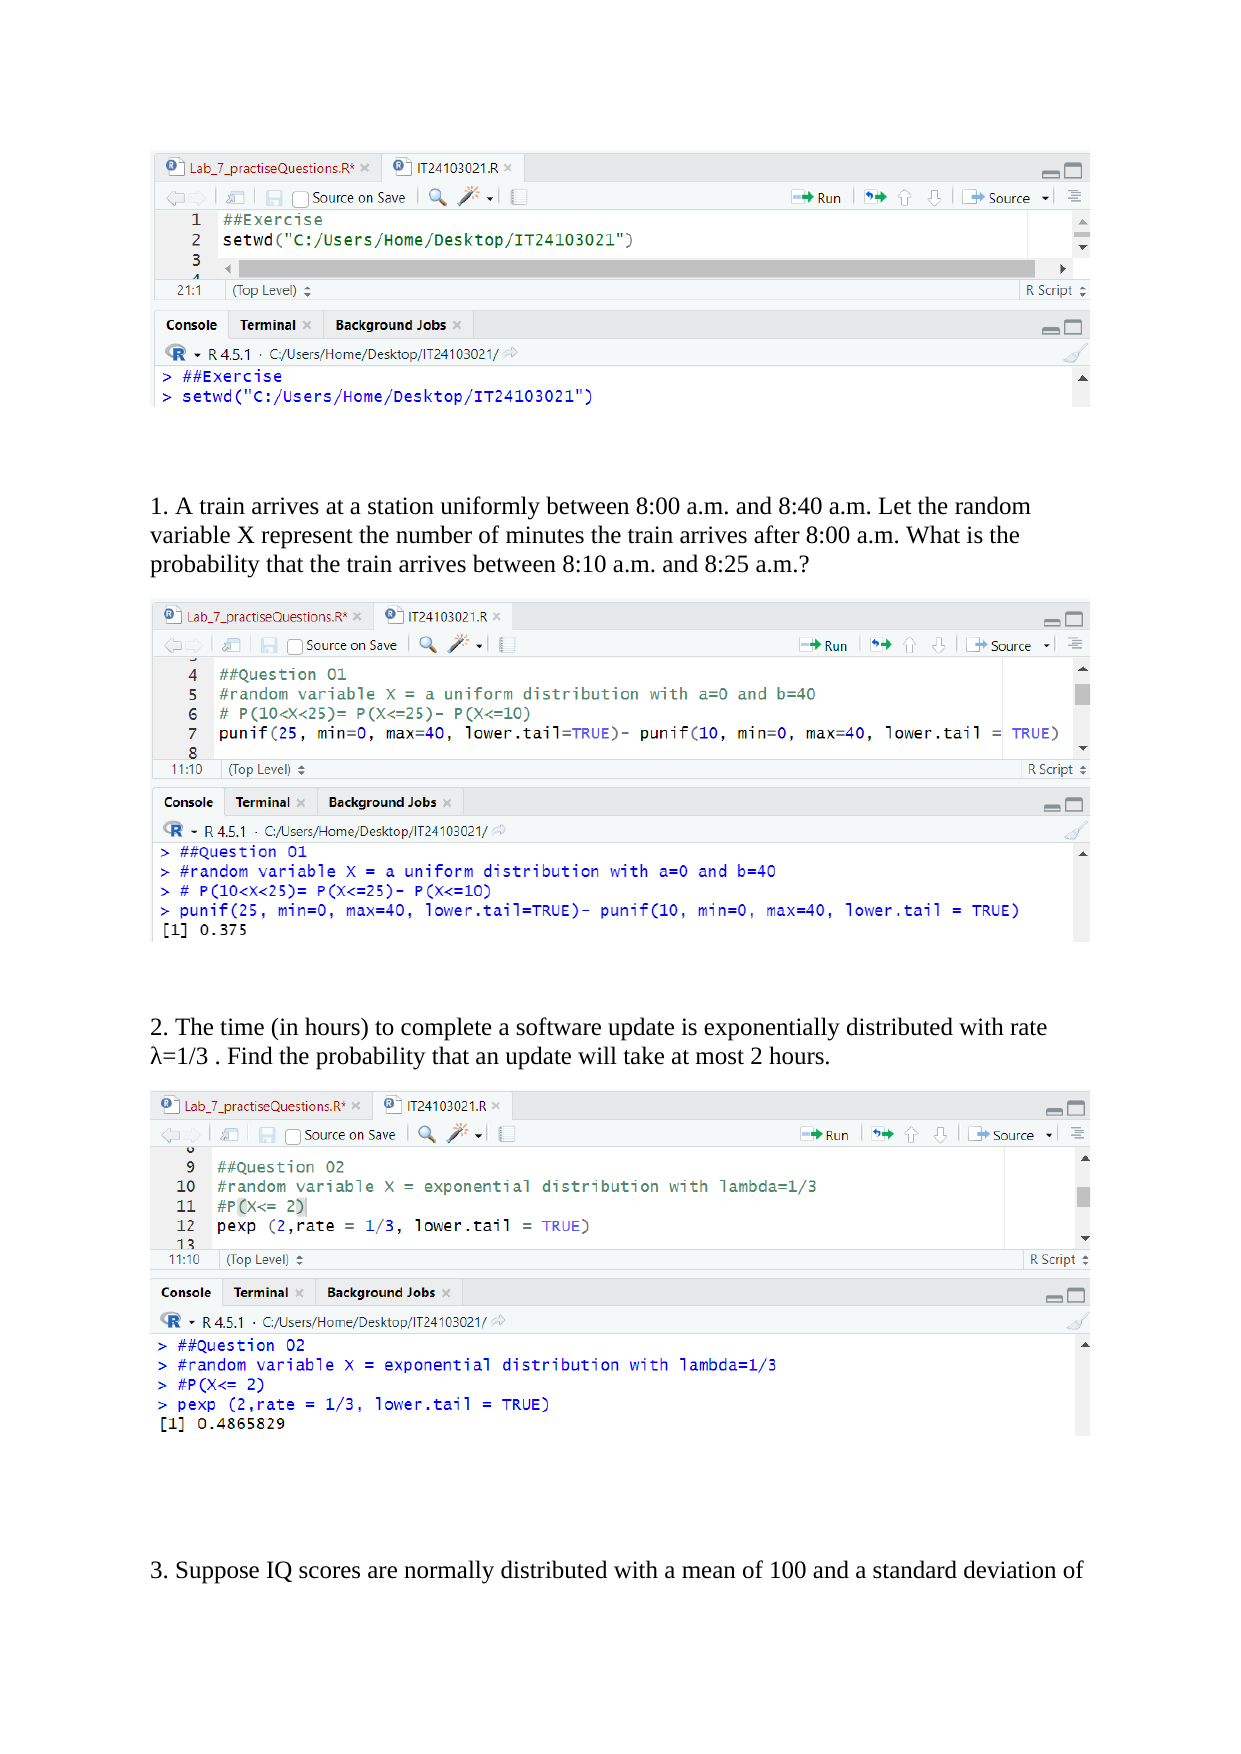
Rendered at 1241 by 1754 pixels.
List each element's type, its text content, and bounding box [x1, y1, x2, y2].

picture [150, 1090, 1091, 1436]
picture [150, 598, 1091, 942]
picture [150, 150, 1091, 407]
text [150, 1556, 1087, 1584]
text 2. The time (in hours) to complete a software update is exponentially distributed with rate λ=1/3 . Find the probability that an update will take at most 2 hours. [150, 1012, 1087, 1070]
text 1. A train arrives at a station uniformly between 8:00 a.m. and 8:40 a.m. Let the random variable X represent the number of minutes the train arrives after 8:00 a.m. What is the probability that the train arrives between 8:10 a.m. and 8:25 a.m.? [150, 491, 1087, 578]
